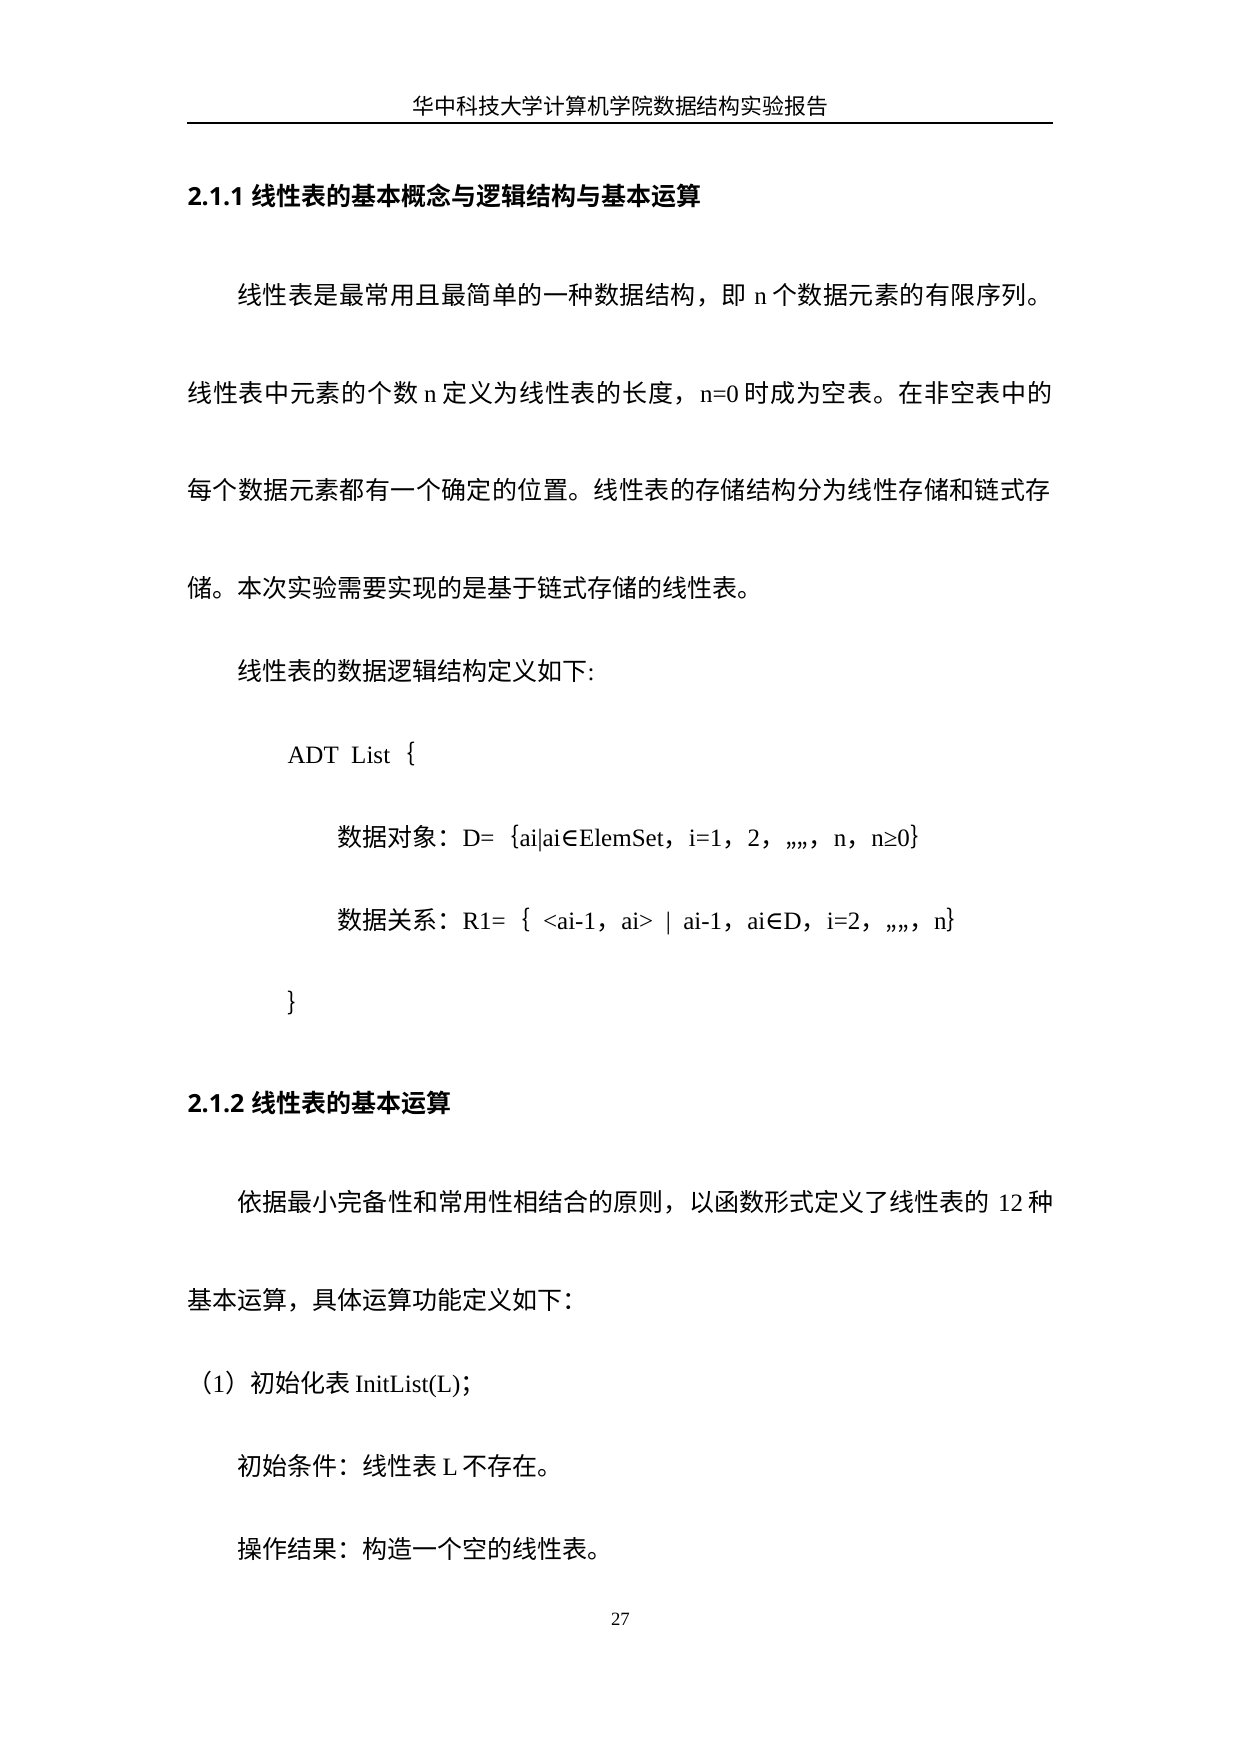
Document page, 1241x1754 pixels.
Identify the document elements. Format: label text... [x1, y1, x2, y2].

text 数据对象：D=｛ai|ai∈ElemSet，i=1，2，„„，n，n≥0｝ [187, 803, 1053, 868]
text （1）初始化表InitList(L)； [187, 1349, 1053, 1414]
text 线性表是最常用且最简单的一种数据结构，即n个数据元素的有限序列。线性表中元素的个数n定义为线性表的长度，n=0时成为空表。在非空表中的每个数据元素都有一个确定的位置。线性表的存储结构分为线性存储和链式存储。本次实验需要实现的是基于链式存储的线性表。 [187, 261, 1053, 619]
subtitle 2.1.1 线性表的基本概念与逻辑结构与基本运算 [187, 162, 1053, 227]
subtitle 2.1.2 线性表的基本运算 [187, 1069, 1053, 1134]
text ｝ [187, 969, 1053, 1034]
text 线性表的数据逻辑结构定义如下: [187, 637, 1053, 702]
text 操作结果：构造一个空的线性表。 [187, 1515, 1053, 1580]
text ADT List｛ [187, 720, 1053, 785]
text 初始条件：线性表L不存在。 [187, 1432, 1053, 1497]
text 数据关系：R1=｛ <ai-1，ai> | ai-1，ai∈D，i=2，„„，n｝ [187, 886, 1053, 951]
text 依据最小完备性和常用性相结合的原则，以函数形式定义了线性表的12种基本运算，具体运算功能定义如下： [187, 1168, 1053, 1331]
